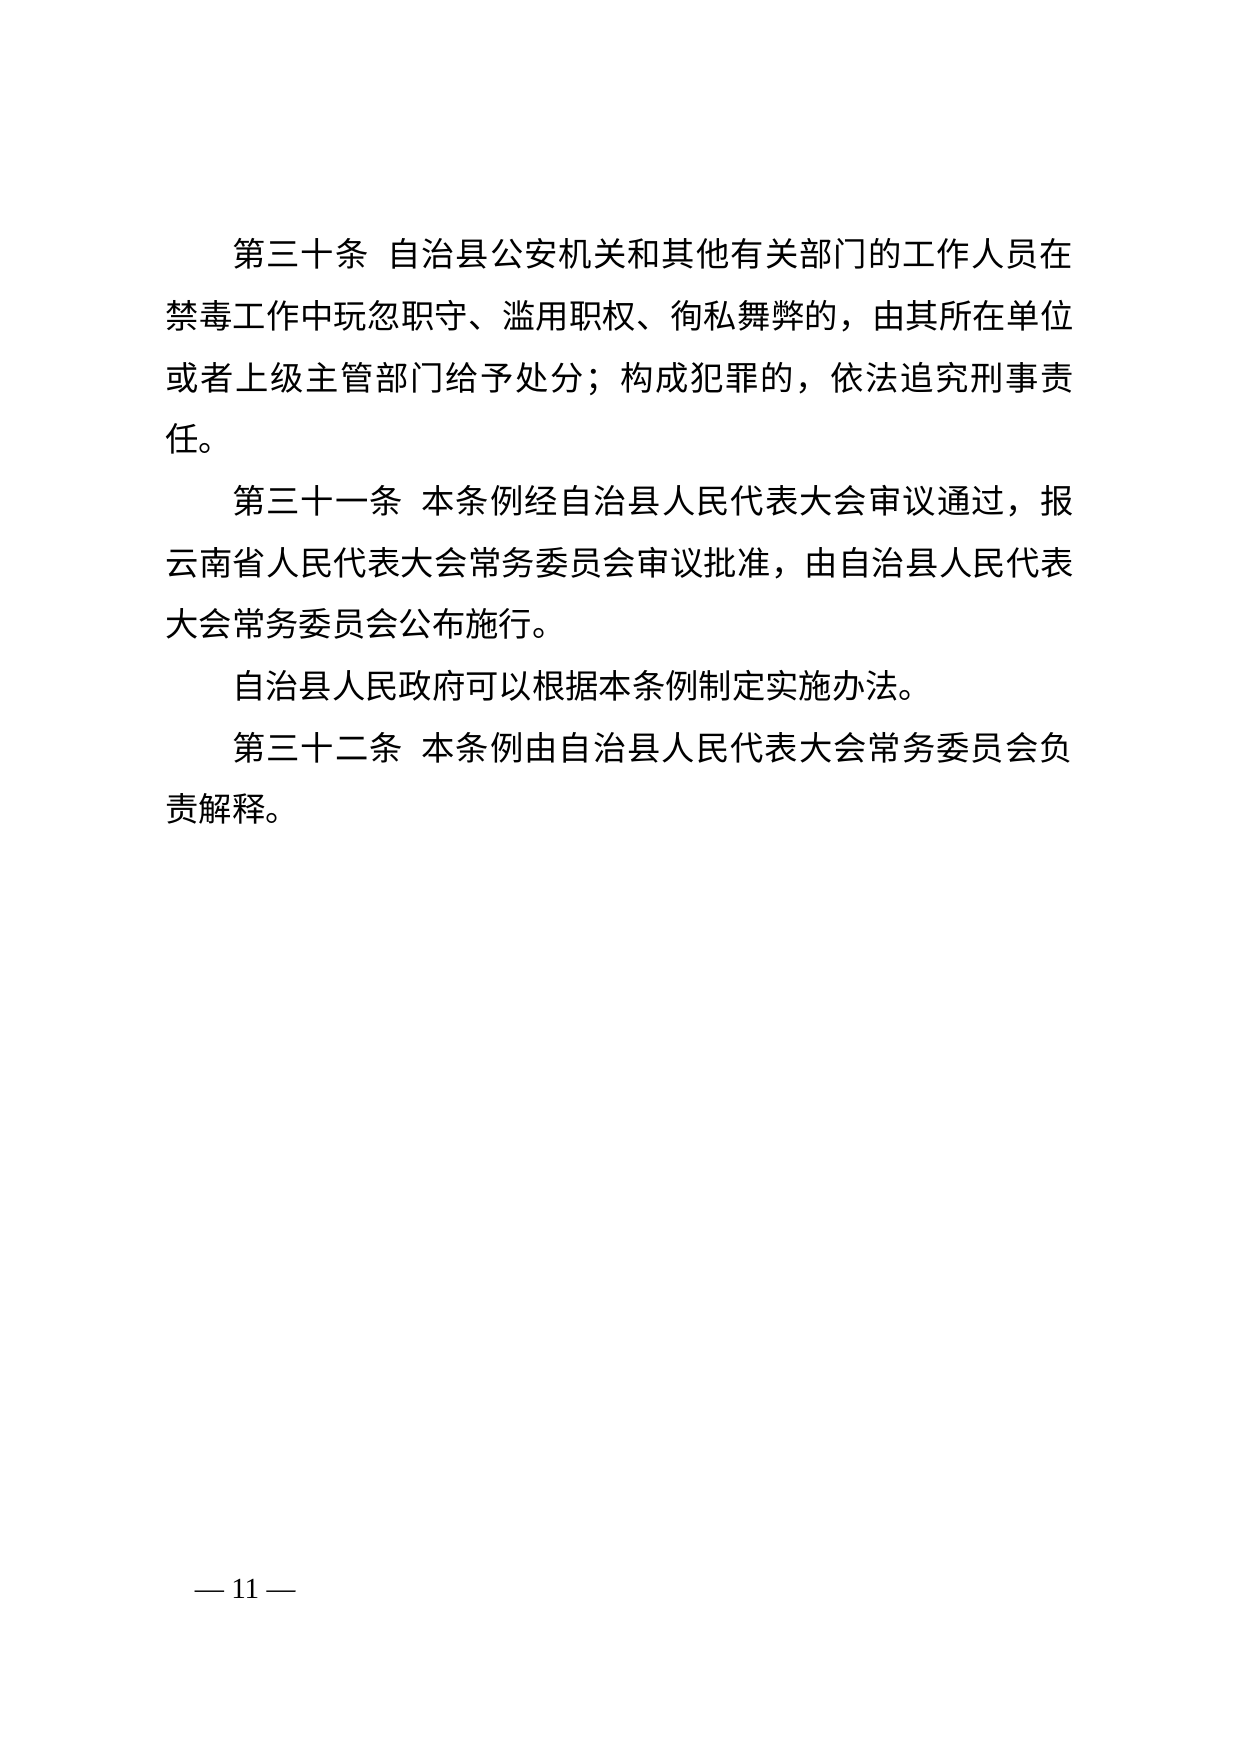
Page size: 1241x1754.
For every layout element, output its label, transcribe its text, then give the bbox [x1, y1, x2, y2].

text 第三十一条 本条例经自治县人民代表大会审议通过，报云南省人民代表大会常务委员会审议批准，由自治县人民代表大会常务委员会公布施行。 [165, 464, 1075, 649]
text 第三十二条 本条例由自治县人民代表大会常务委员会负责解释。 [165, 711, 1075, 834]
text 自治县人民政府可以根据本条例制定实施办法。 [165, 649, 1075, 711]
text 第三十条 自治县公安机关和其他有关部门的工作人员在禁毒工作中玩忽职守、滥用职权、徇私舞弊的，由其所在单位或者上级主管部门给予处分；构成犯罪的，依法追究刑事责任。 [165, 217, 1075, 464]
